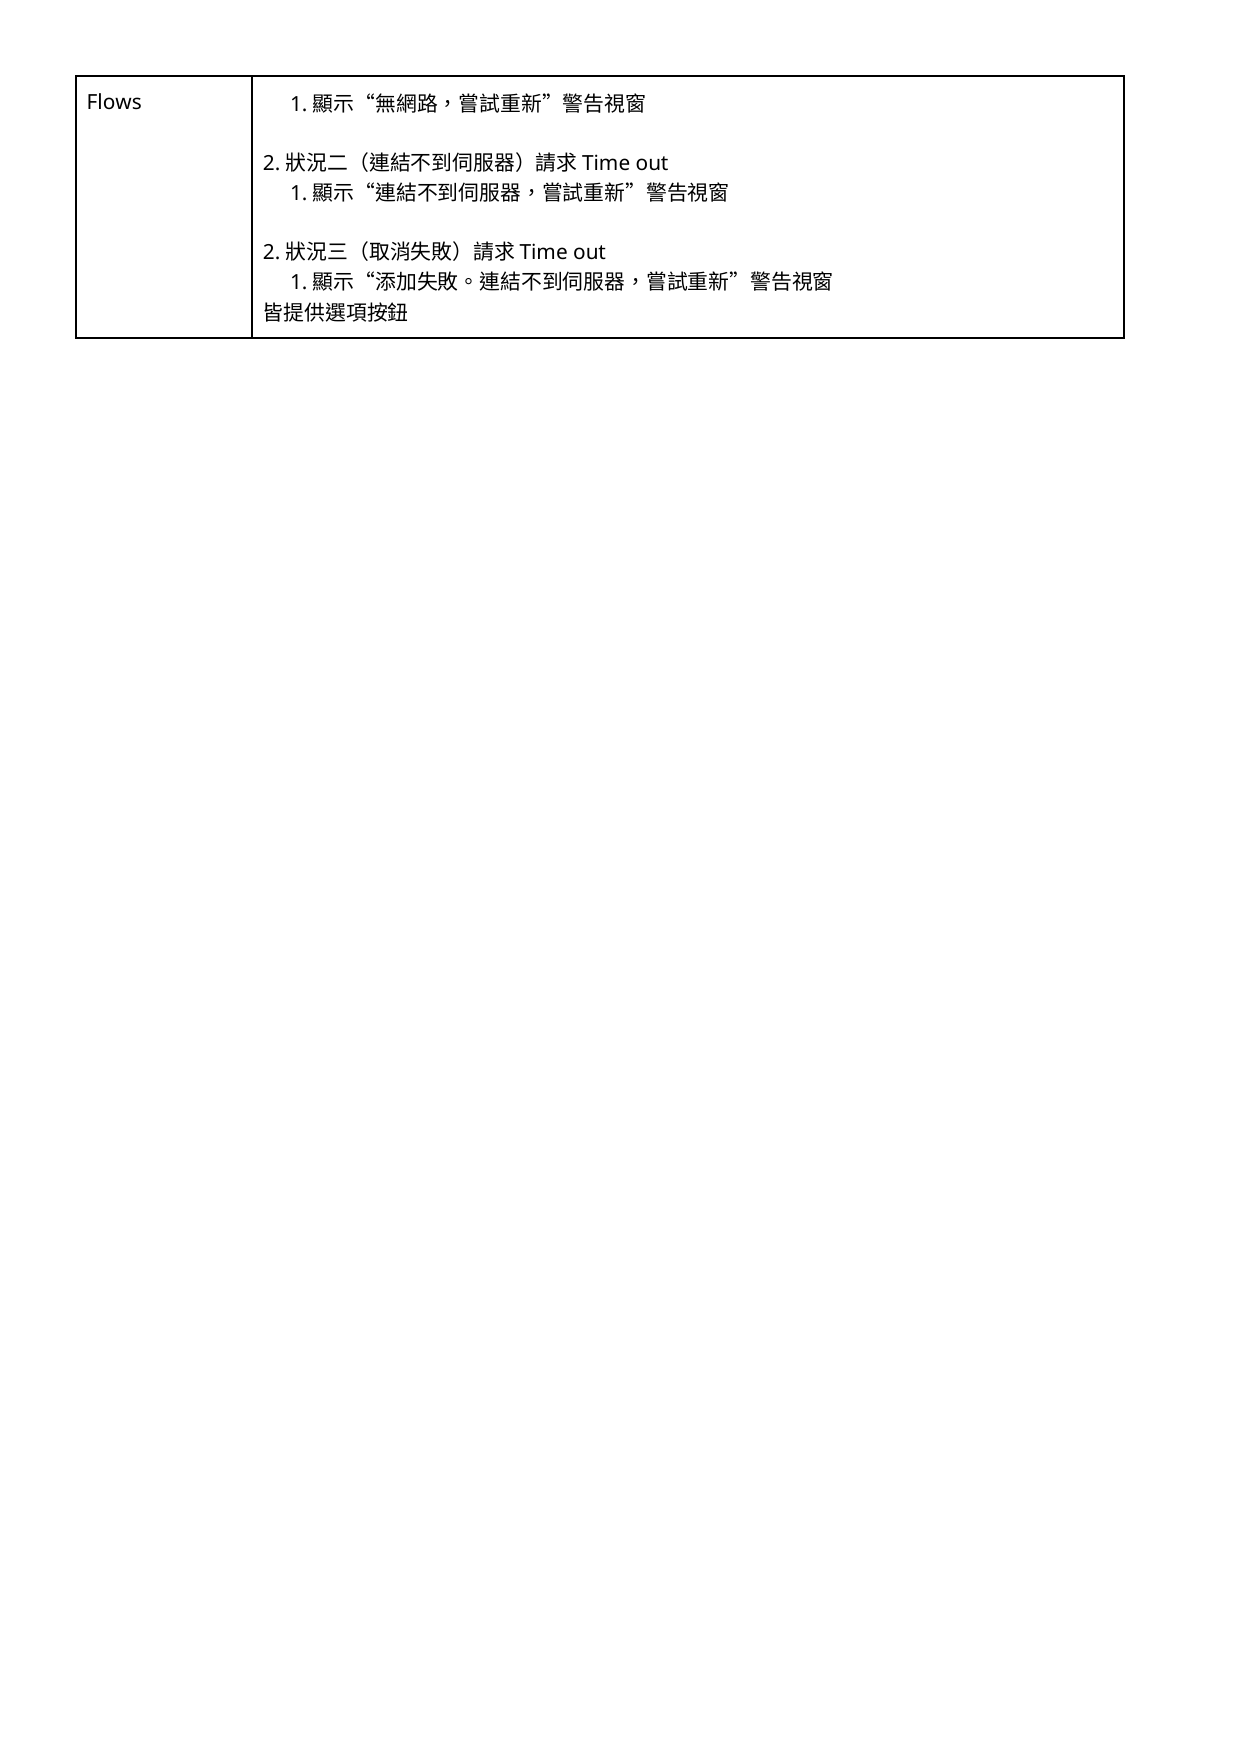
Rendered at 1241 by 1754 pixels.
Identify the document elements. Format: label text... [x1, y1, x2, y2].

table_cell Exceptional Flows [77, 77, 251, 337]
